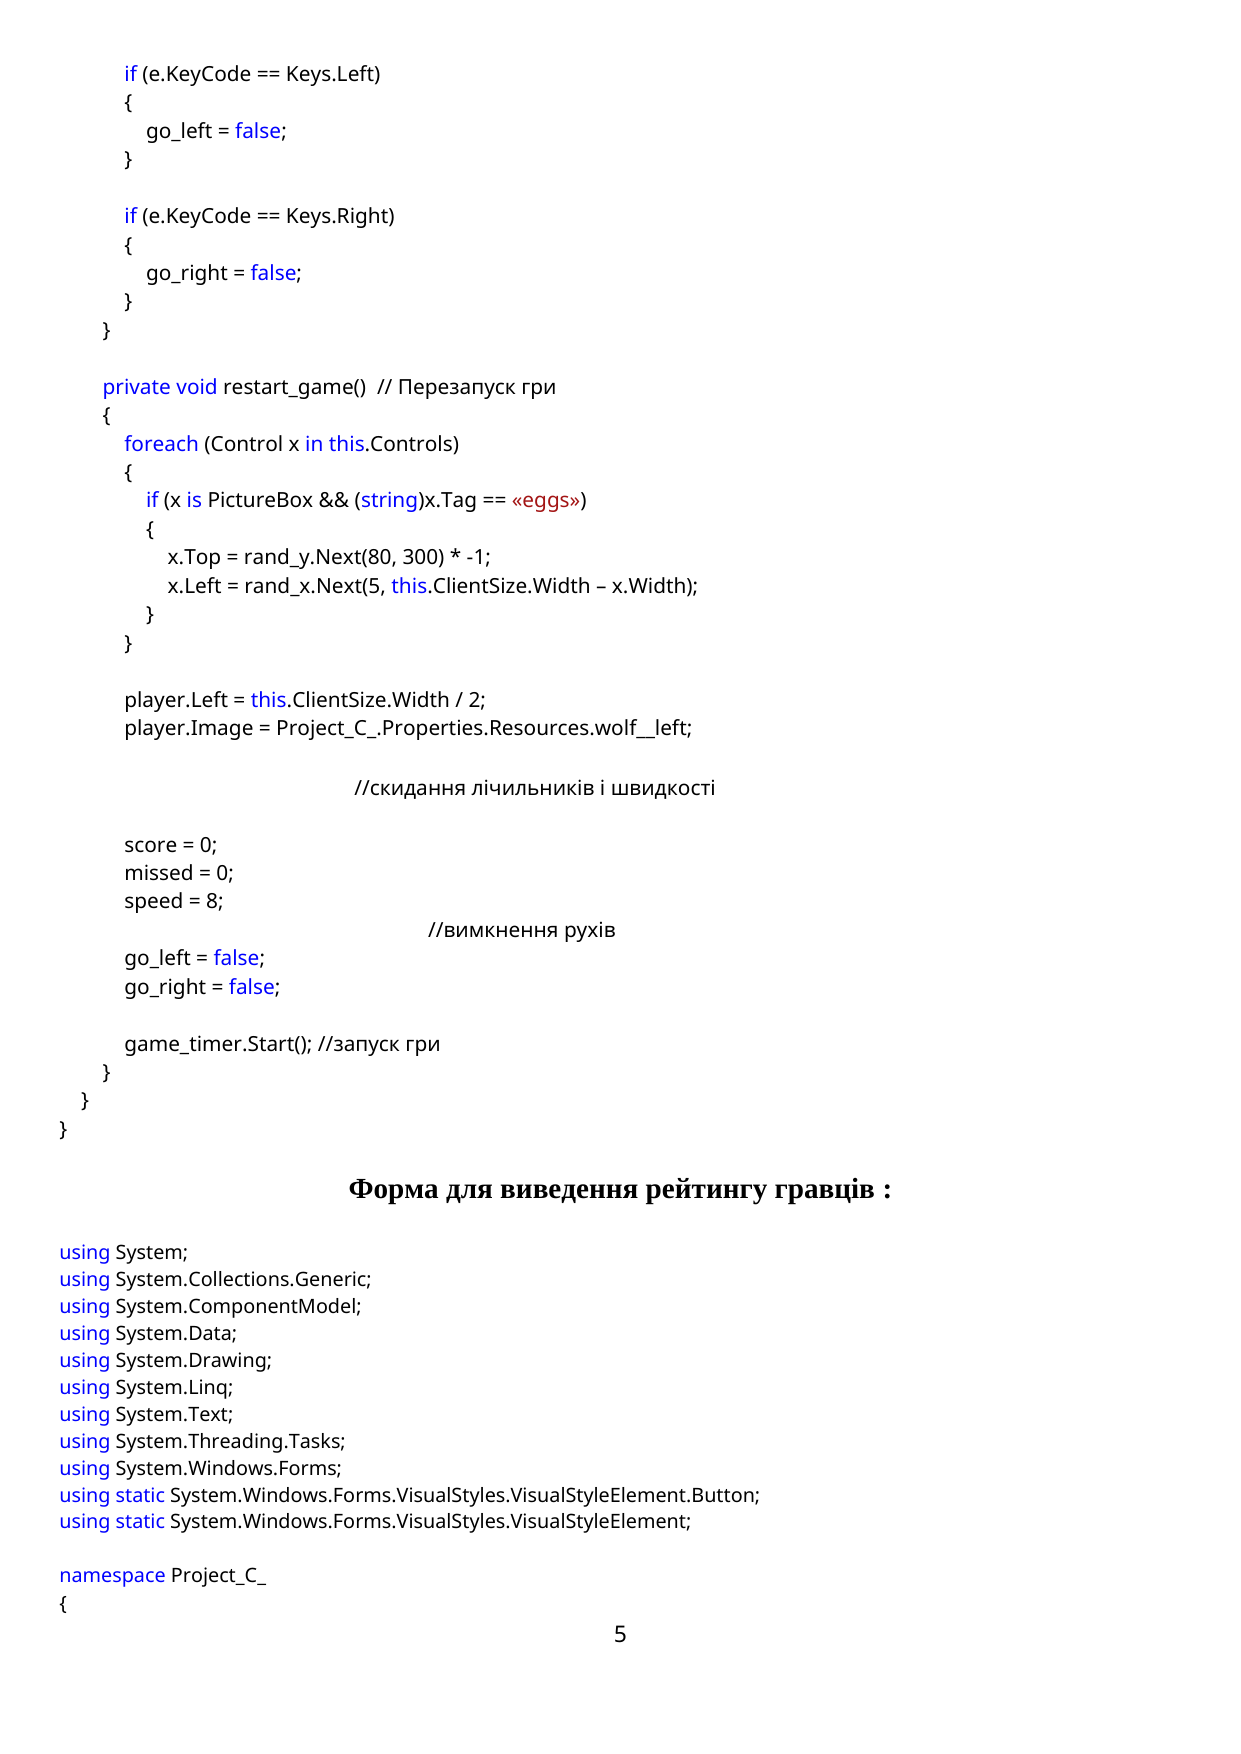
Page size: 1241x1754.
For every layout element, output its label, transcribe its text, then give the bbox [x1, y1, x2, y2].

text using System.Threading.Tasks; [59, 1427, 1181, 1454]
text x.Top = rand_y.Next(80, 300) * -1; [59, 542, 1181, 571]
text go_left = false; [59, 943, 1181, 972]
text { [59, 1589, 1181, 1616]
text missed = 0; [59, 858, 1181, 887]
text go_left = false; [59, 116, 1181, 144]
text using System.Drawing; [59, 1346, 1181, 1373]
text { [59, 400, 1181, 429]
text if (e.KeyCode == Keys.Left) [59, 59, 1181, 87]
text } [59, 599, 1181, 628]
text using System.Windows.Forms; [59, 1454, 1181, 1481]
text Форма для виведення рейтингу гравців : [59, 1171, 1181, 1204]
text using System.ComponentModel; [59, 1292, 1181, 1319]
text foreach (Control x in this.Controls) [59, 429, 1181, 457]
text { [59, 457, 1181, 486]
text using System.Data; [59, 1319, 1181, 1346]
text if (x is PictureBox && (string)x.Tag == «eggs») [59, 486, 1181, 514]
text } [59, 628, 1181, 656]
text } [59, 315, 1181, 343]
text if (e.KeyCode == Keys.Right) [59, 201, 1181, 230]
text using static System.Windows.Forms.VisualStyles.VisualStyleElement; [59, 1508, 1181, 1535]
text } [59, 144, 1181, 173]
text x.Left = rand_x.Next(5, this.ClientSize.Width – x.Width); [59, 571, 1181, 599]
text private void restart_game() // Перезапуск гри [59, 372, 1181, 400]
text go_right = false; [59, 972, 1181, 1000]
text using System; [59, 1238, 1181, 1265]
text go_right = false; [59, 258, 1181, 287]
text } [59, 1114, 1181, 1142]
text namespace Project_C_ [59, 1562, 1181, 1589]
text } [59, 1086, 1181, 1114]
text { [59, 230, 1181, 258]
text using System.Linq; [59, 1373, 1181, 1400]
text //вимкнення рухів [59, 915, 1181, 943]
text { [59, 514, 1181, 542]
text using System.Text; [59, 1400, 1181, 1427]
text player.Image = Project_C_.Properties.Resources.wolf__left; [59, 713, 1181, 742]
text score = 0; [59, 830, 1181, 858]
text speed = 8; [59, 887, 1181, 915]
text game_timer.Start(); //запуск гри [59, 1029, 1181, 1057]
text } [59, 1057, 1181, 1086]
text using static System.Windows.Forms.VisualStyles.VisualStyleElement.Button; [59, 1481, 1181, 1508]
text //скидання лічильників і швидкості [59, 773, 1181, 801]
text player.Left = this.ClientSize.Width / 2; [59, 685, 1181, 713]
text } [59, 287, 1181, 315]
text { [59, 87, 1181, 116]
text using System.Collections.Generic; [59, 1265, 1181, 1292]
